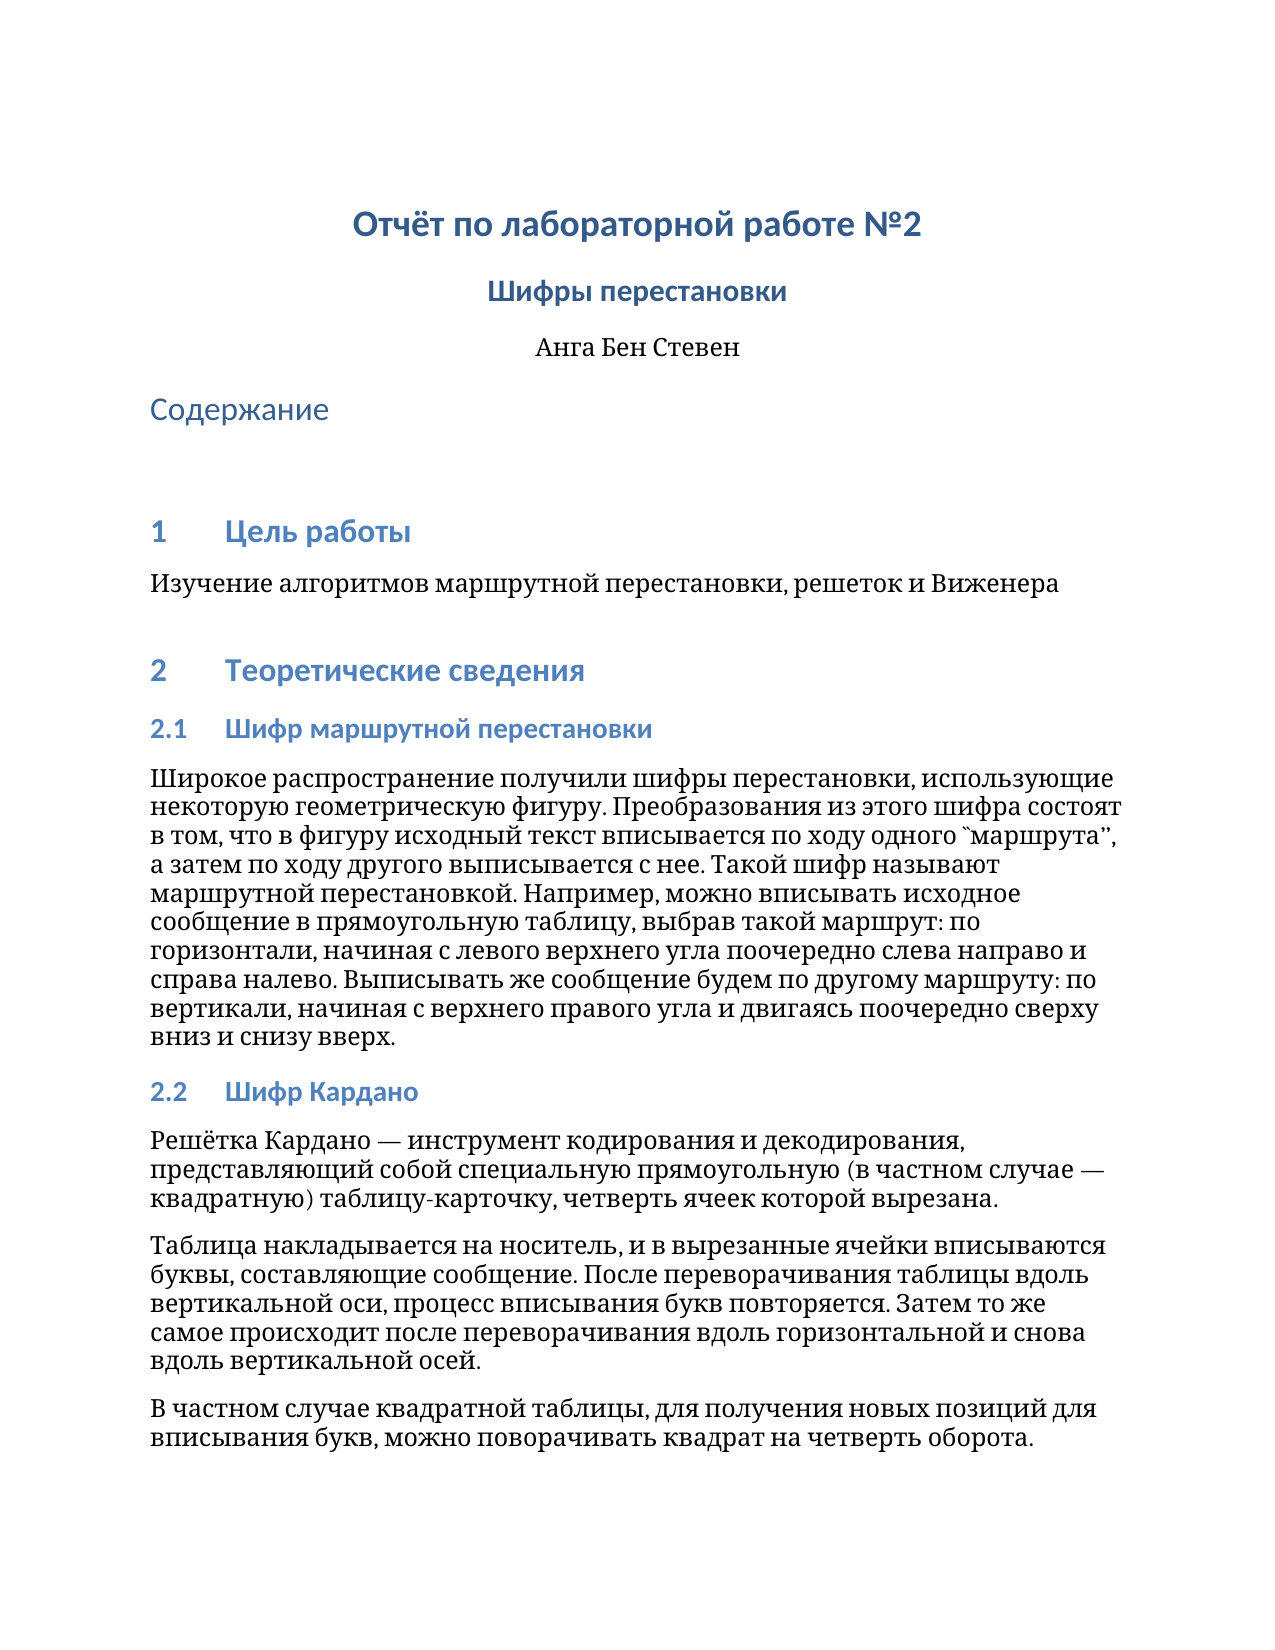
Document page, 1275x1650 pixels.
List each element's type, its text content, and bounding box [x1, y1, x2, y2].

text В частном случае квадратной таблицы, для получения новых позиций для вписывания букв, можно поворачивать квадрат на четверть оборота. [150, 1395, 1125, 1452]
text Решётка Кардано — инструмент кодирования и декодирования, представляющий собой специальную прямоугольную (в частном случае — квадратную) таблицу-карточку, четверть ячеек которой вырезана. [150, 1127, 1125, 1213]
subtitle 2.2 Шифр Кардано [150, 1073, 1125, 1108]
text Анга Бен Стевен [150, 334, 1125, 363]
text Широкое распространение получили шифры перестановки, использующие некоторую геометрическую фигуру. Преобразования из этого шифра состоят в том, что в фигуру исходный текст вписывается по ходу одного ``маршрута’’, а затем по ходу другого выписывается с нее. Такой шифр называют маршрутной перестановкой. Например, можно вписывать исходное сообщение в прямоугольную таблицу, выбрав такой маршрут: по горизонтали, начиная с левого верхнего угла поочередно слева направо и справа налево. Выписывать же сообщение будем по другому маршруту: по вертикали, начиная с верхнего правого угла и двигаясь поочередно сверху вниз и снизу вверх. [150, 764, 1125, 1052]
subtitle 2 Теоретические сведения [150, 649, 1125, 689]
text Таблица накладывается на носитель, и в вырезанные ячейки вписываются буквы, составляющие сообщение. После переворачивания таблицы вдоль вертикальной оси, процесс вписывания букв повторяется. Затем то же самое происходит после переворачивания вдоль горизонтальной и снова вдоль вертикальной осей. [150, 1232, 1125, 1376]
subtitle 1 Цель работы [150, 510, 1125, 551]
text Изучение алгоритмов маршрутной перестановки, решеток и Виженера [150, 570, 1125, 599]
subtitle Шифры перестановки [150, 271, 1125, 309]
subtitle 2.1 Шифр маршрутной перестановки [150, 710, 1125, 746]
title Отчёт по лабораторной работе №2 [150, 200, 1125, 246]
